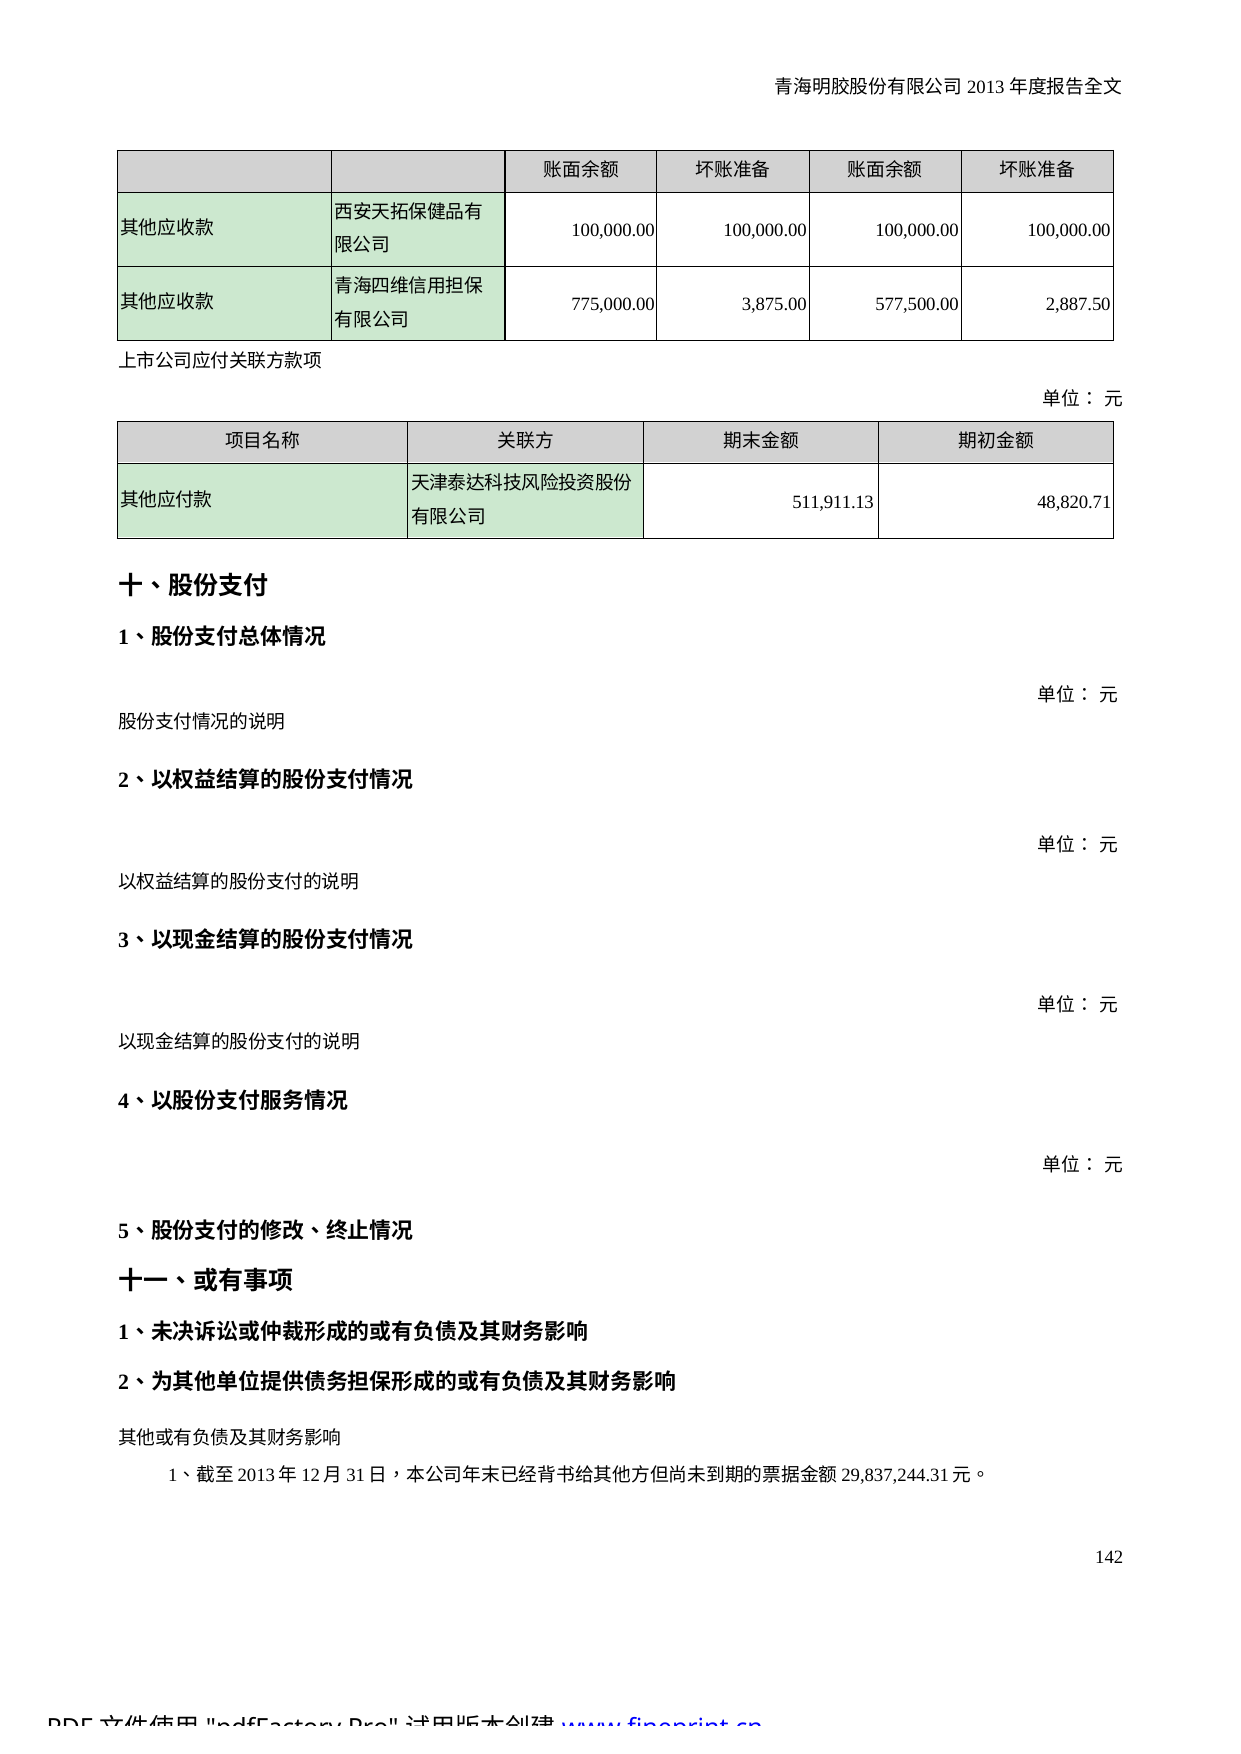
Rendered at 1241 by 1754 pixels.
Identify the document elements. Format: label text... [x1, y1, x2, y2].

text 股份支付情况的说明 [118, 708, 416, 733]
subtitle 十一、或有事项 [118, 1263, 1123, 1297]
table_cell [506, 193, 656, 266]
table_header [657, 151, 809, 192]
subtitle 十、股份支付 [118, 564, 1123, 602]
subtitle 2、为其他单位提供债务担保形成的或有负债及其财务影响 [118, 1366, 1123, 1396]
text 单位： 元 [1037, 991, 1138, 1017]
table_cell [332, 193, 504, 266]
text 1、截至2013年12月31日，本公司年末已经背书给其他方但尚未到期的票据金额29,837,244.31元。 [168, 1462, 1123, 1487]
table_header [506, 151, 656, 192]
text 上市公司应付关联方款项 [118, 347, 1123, 372]
subtitle 5、股份支付的修改、终止情况 [118, 1211, 1123, 1246]
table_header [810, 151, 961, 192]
text 以现金结算的股份支付的说明 [118, 1029, 362, 1054]
text 单位： 元 [1037, 831, 1138, 857]
text 其他或有负债及其财务影响 [118, 1424, 1123, 1450]
subtitle 3、以现金结算的股份支付情况 [118, 924, 416, 954]
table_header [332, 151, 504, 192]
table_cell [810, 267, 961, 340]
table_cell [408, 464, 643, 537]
subtitle 1、未决诉讼或仲裁形成的或有负债及其财务影响 [118, 1316, 1123, 1346]
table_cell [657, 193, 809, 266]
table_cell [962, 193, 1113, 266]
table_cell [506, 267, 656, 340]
text 142 [27, 1546, 1123, 1568]
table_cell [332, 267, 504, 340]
text 单位： 元 [1037, 681, 1138, 707]
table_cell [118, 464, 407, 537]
subtitle 1、股份支付总体情况 [118, 621, 1123, 651]
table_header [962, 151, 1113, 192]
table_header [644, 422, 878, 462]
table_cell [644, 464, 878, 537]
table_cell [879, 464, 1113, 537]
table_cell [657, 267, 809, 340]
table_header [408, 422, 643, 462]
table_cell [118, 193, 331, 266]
subtitle 4、以股份支付服务情况 [118, 1085, 362, 1114]
text 以权益结算的股份支付的说明 [118, 868, 416, 894]
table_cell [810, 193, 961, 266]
text 单位： 元 [27, 385, 1123, 410]
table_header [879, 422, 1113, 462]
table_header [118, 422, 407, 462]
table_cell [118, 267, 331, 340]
subtitle 2、以权益结算的股份支付情况 [118, 764, 416, 794]
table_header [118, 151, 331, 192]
text 单位： 元 [27, 1152, 1123, 1177]
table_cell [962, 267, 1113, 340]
